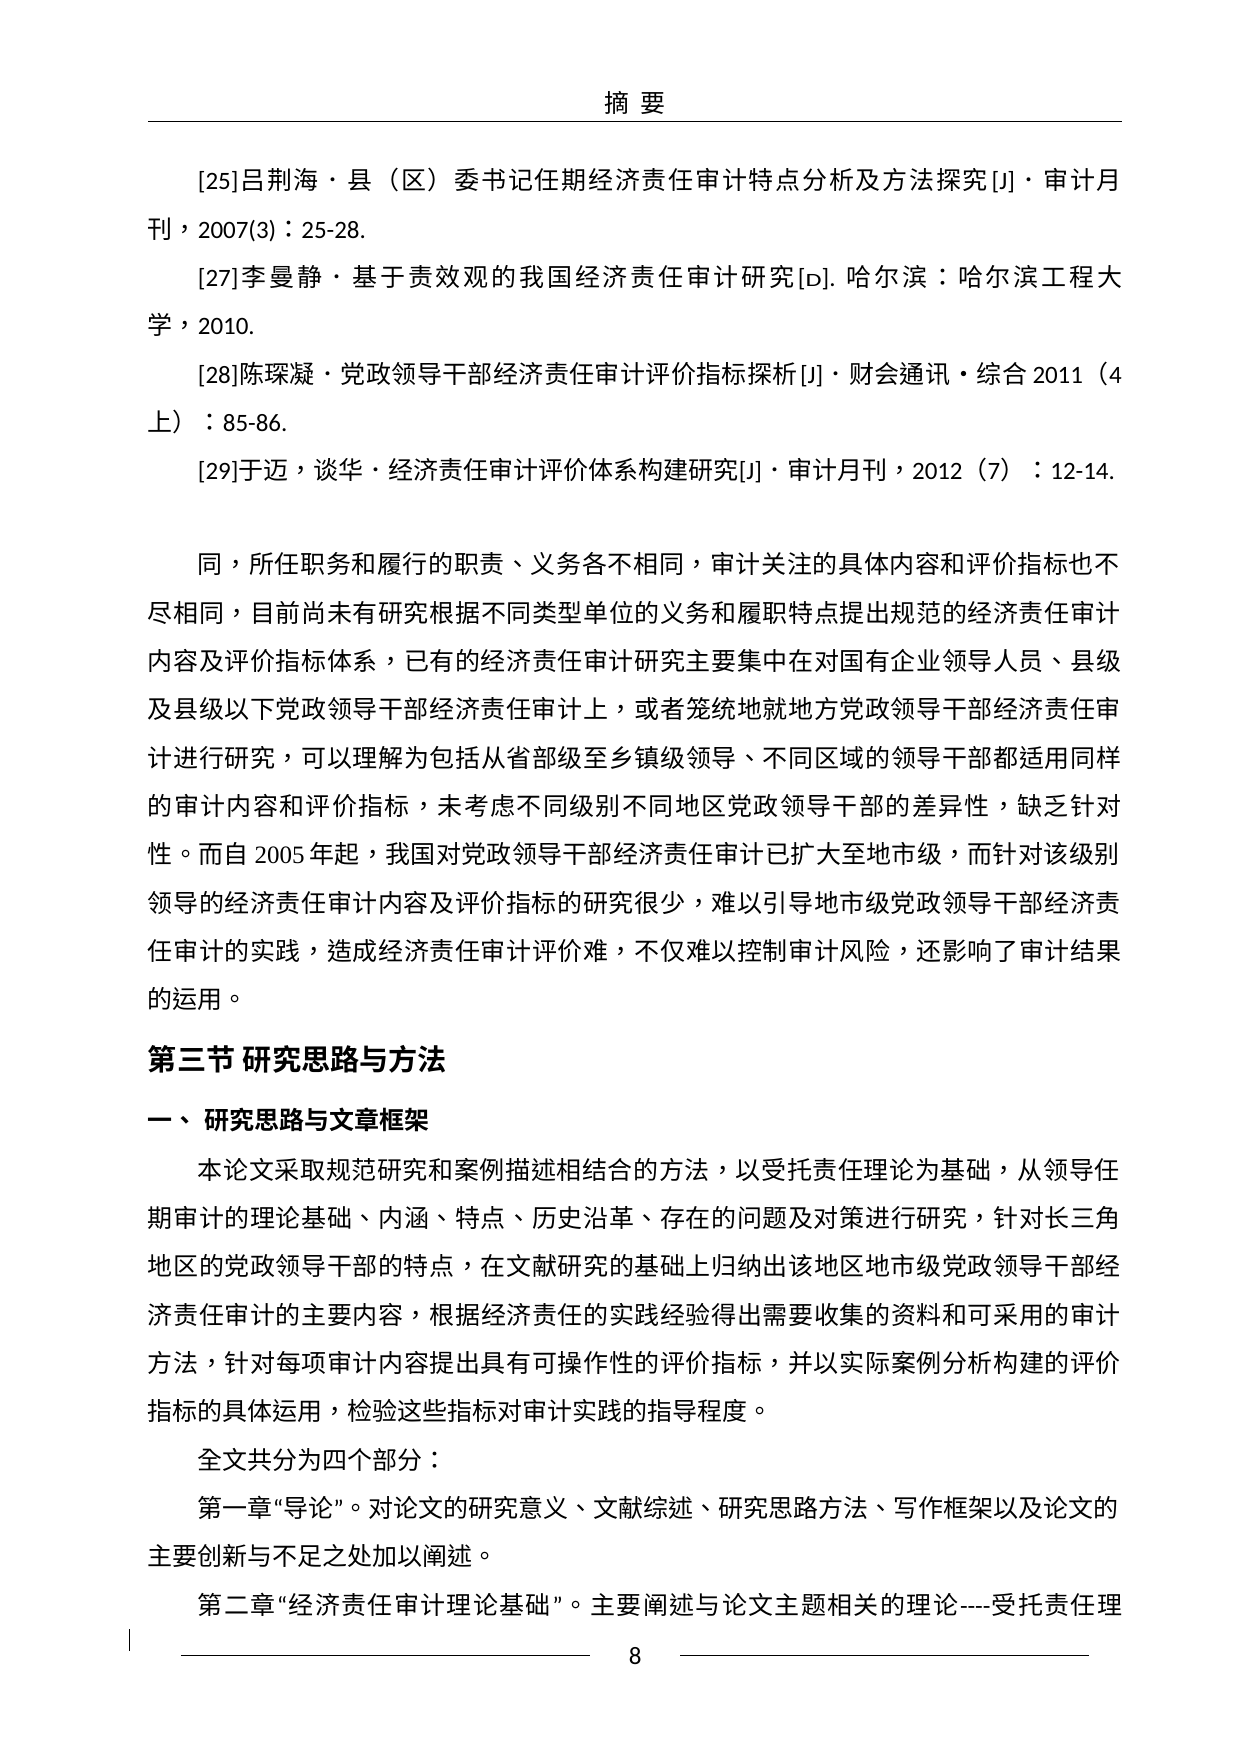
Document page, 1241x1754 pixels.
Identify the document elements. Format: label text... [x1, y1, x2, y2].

text 全文共分为四个部分： [148, 1427, 1122, 1475]
text 第一章“导论”。对论文的研究意义、文献综述、研究思路方法、写作框架以及论文的主要创新与不足之处加以阐述。 [148, 1475, 1122, 1572]
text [148, 1572, 1122, 1620]
subtitle 第三节 研究思路与方法 [148, 1039, 1122, 1079]
text [25]吕荆海．县（区）委书记任期经济责任审计特点分析及方法探究[J]．审计月刊，2007(3)：25-28. [148, 148, 1122, 244]
subtitle 一、 研究思路与文章框架 [148, 1103, 1122, 1137]
text [28]陈琛凝．党政领导干部经济责任审计评价指标探析[J]．财会通讯・综合2011（4上）：85-86. [148, 341, 1122, 438]
text [27]李曼静．基于责效观的我国经济责任审计研究[D]. 哈尔滨：哈尔滨工程大学，2010. [148, 244, 1122, 341]
text 本论文采取规范研究和案例描述相结合的方法，以受托责任理论为基础，从领导任期审计的理论基础、内涵、特点、历史沿革、存在的问题及对策进行研究，针对长三角地区的党政领导干部的特点，在文献研究的基础上归纳出该地区地市级党政领导干部经济责任审计的主要内容，根据经济责任的实践经验得出需要收集的资料和可采用的审计方法，针对每项审计内容提出具有可操作性的评价指标，并以实际案例分析构建的评价指标的具体运用，检验这些指标对审计实践的指导程度。 [148, 1137, 1122, 1427]
text [29]于迈，谈华．经济责任审计评价体系构建研究[J]．审计月刊，2012（7）：12-14. [148, 438, 1122, 486]
text 同，所任职务和履行的职责、义务各不相同，审计关注的具体内容和评价指标也不尽相同，目前尚未有研究根据不同类型单位的义务和履职特点提出规范的经济责任审计内容及评价指标体系，已有的经济责任审计研究主要集中在对国有企业领导人员、县级及县级以下党政领导干部经济责任审计上，或者笼统地就地方党政领导干部经济责任审计进行研究，可以理解为包括从省部级至乡镇级领导、不同区域的领导干部都适用同样的审计内容和评价指标，未考虑不同级别不同地区党政领导干部的差异性，缺乏针对性。而自2005年起，我国对党政领导干部经济责任审计已扩大至地市级，而针对该级别领导的经济责任审计内容及评价指标的研究很少，难以引导地市级党政领导干部经济责任审计的实践，造成经济责任审计评价难，不仅难以控制审计风险，还影响了审计结果的运用。 [148, 532, 1122, 1015]
